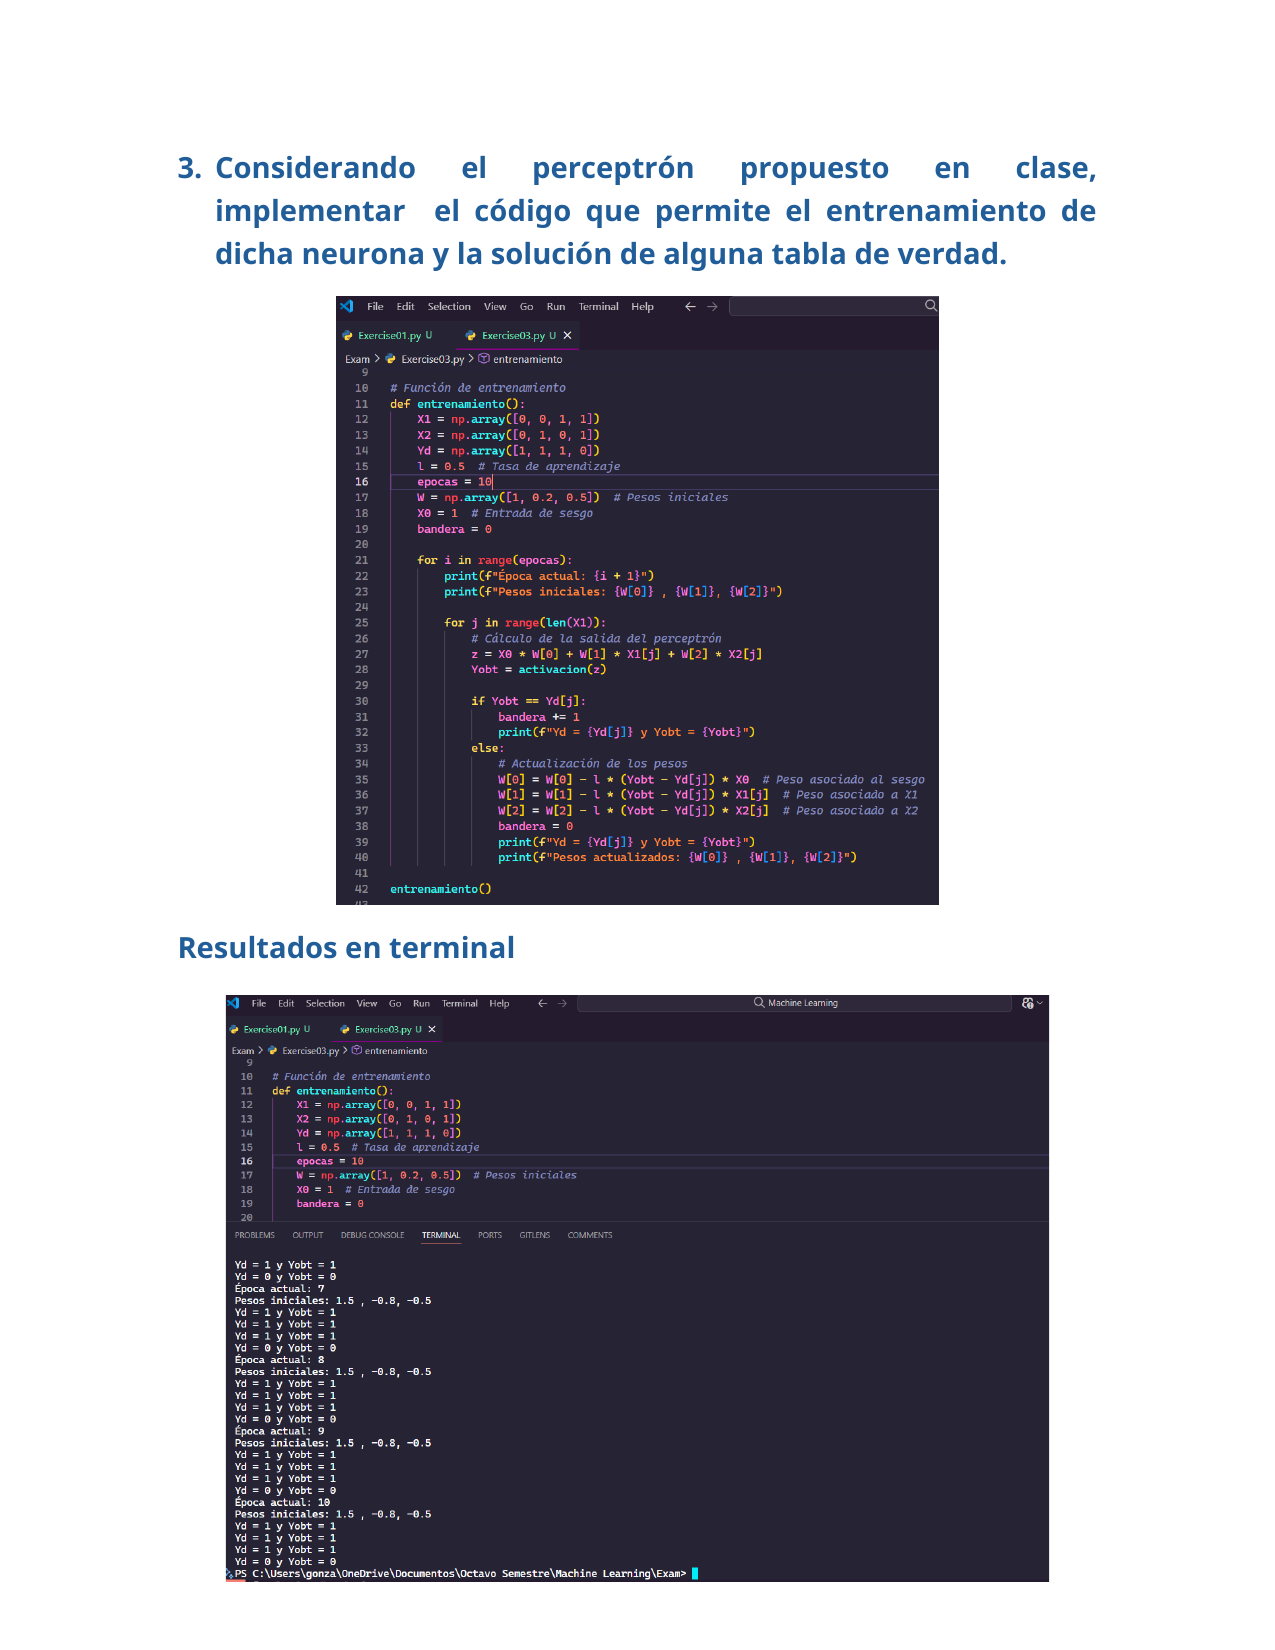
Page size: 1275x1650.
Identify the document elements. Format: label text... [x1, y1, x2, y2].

picture [225, 995, 1050, 1582]
picture [336, 296, 939, 905]
list Considerando el perceptrón propuesto en clase, implementar el código que permite el entrenamiento de dicha neurona y la solución de alguna tabla de verdad. [177, 148, 1098, 273]
text Resultados en terminal [177, 927, 1098, 967]
